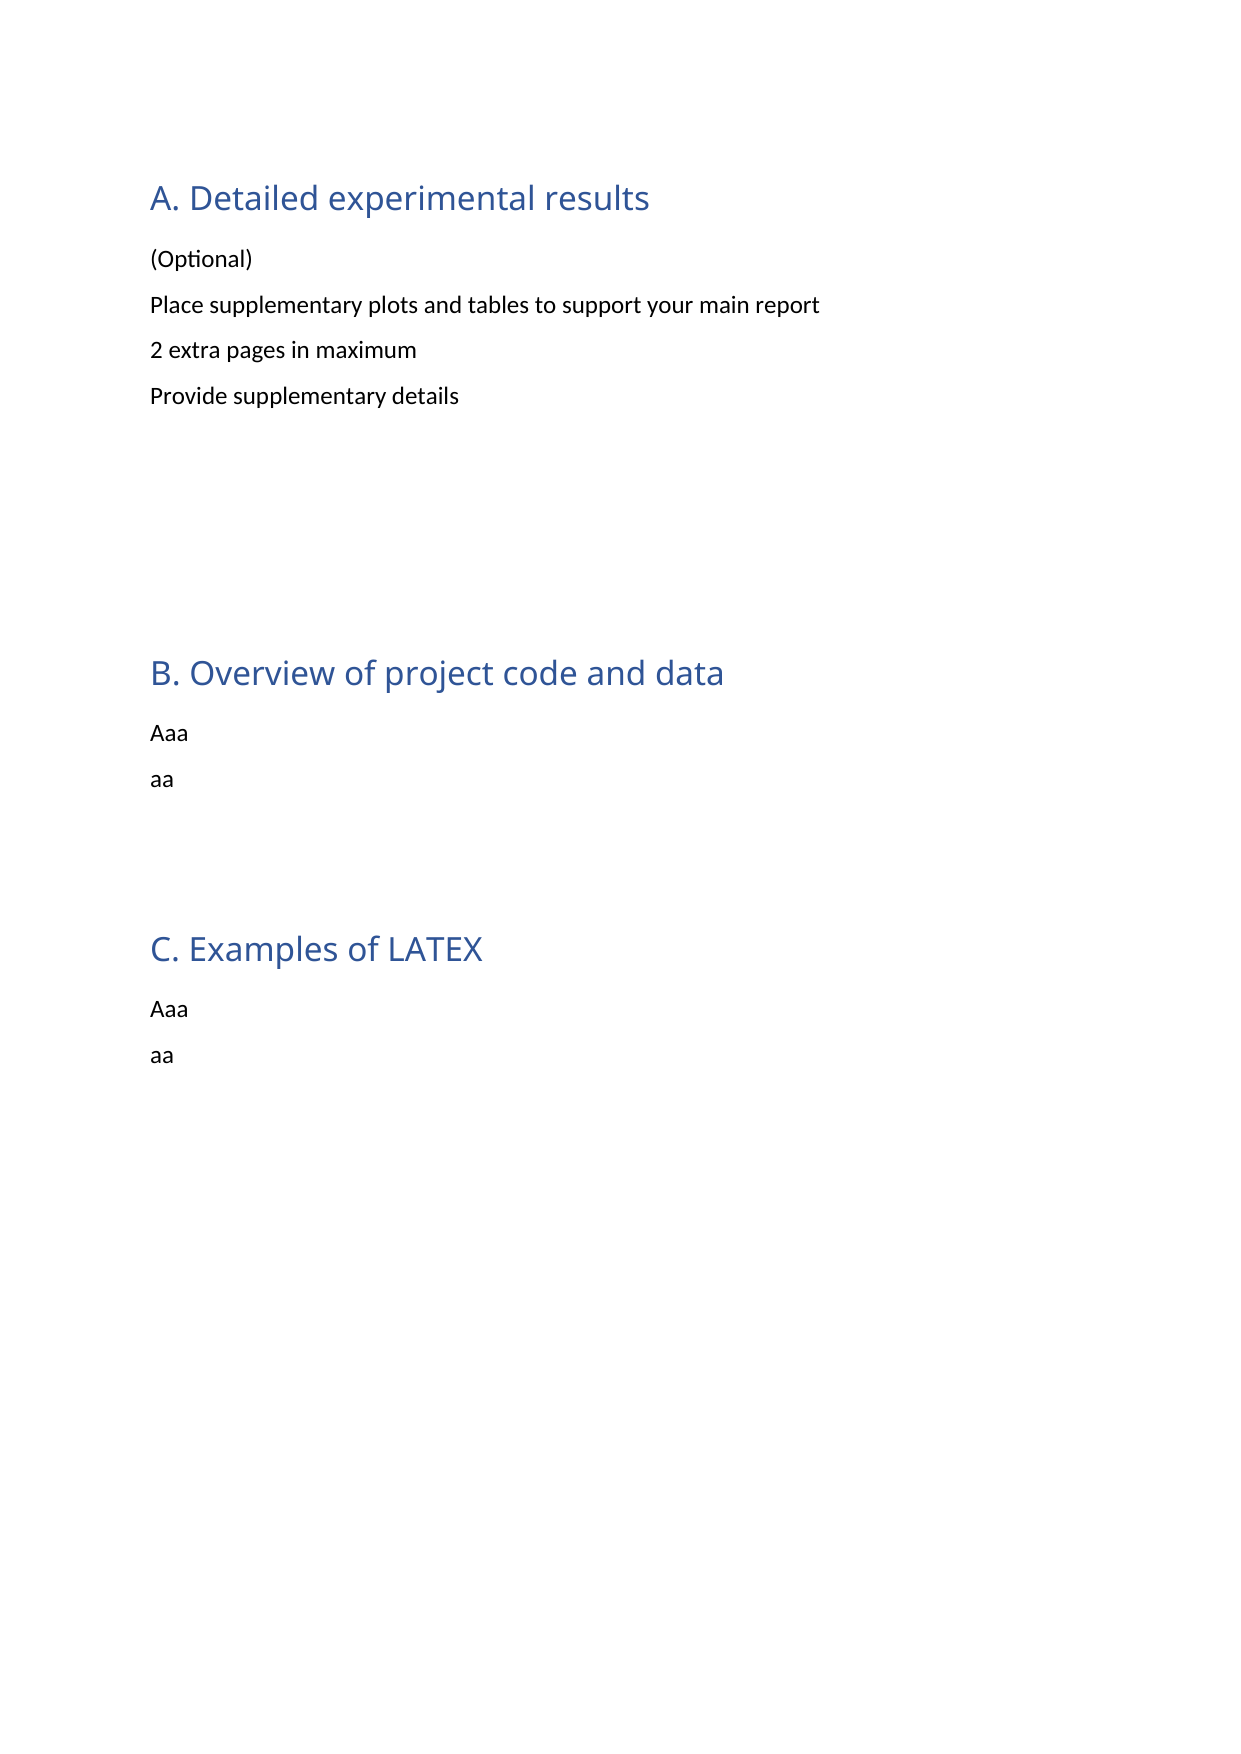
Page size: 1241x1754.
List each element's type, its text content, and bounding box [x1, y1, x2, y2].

text (Optional) [150, 243, 1090, 274]
text 2 extra pages in maximum [150, 334, 1090, 365]
text Place supplementary plots and tables to support your main report [150, 289, 1090, 319]
text aa [150, 763, 1090, 794]
text Aaa [150, 994, 1090, 1024]
subtitle C. Examples of LATEX [150, 926, 1090, 971]
subtitle B. Overview of project code and data [150, 649, 1090, 695]
text Provide supplementary details [150, 380, 1090, 411]
text aa [150, 1039, 1090, 1070]
text Aaa [150, 717, 1090, 748]
subtitle A. Detailed experimental results [150, 175, 1090, 220]
